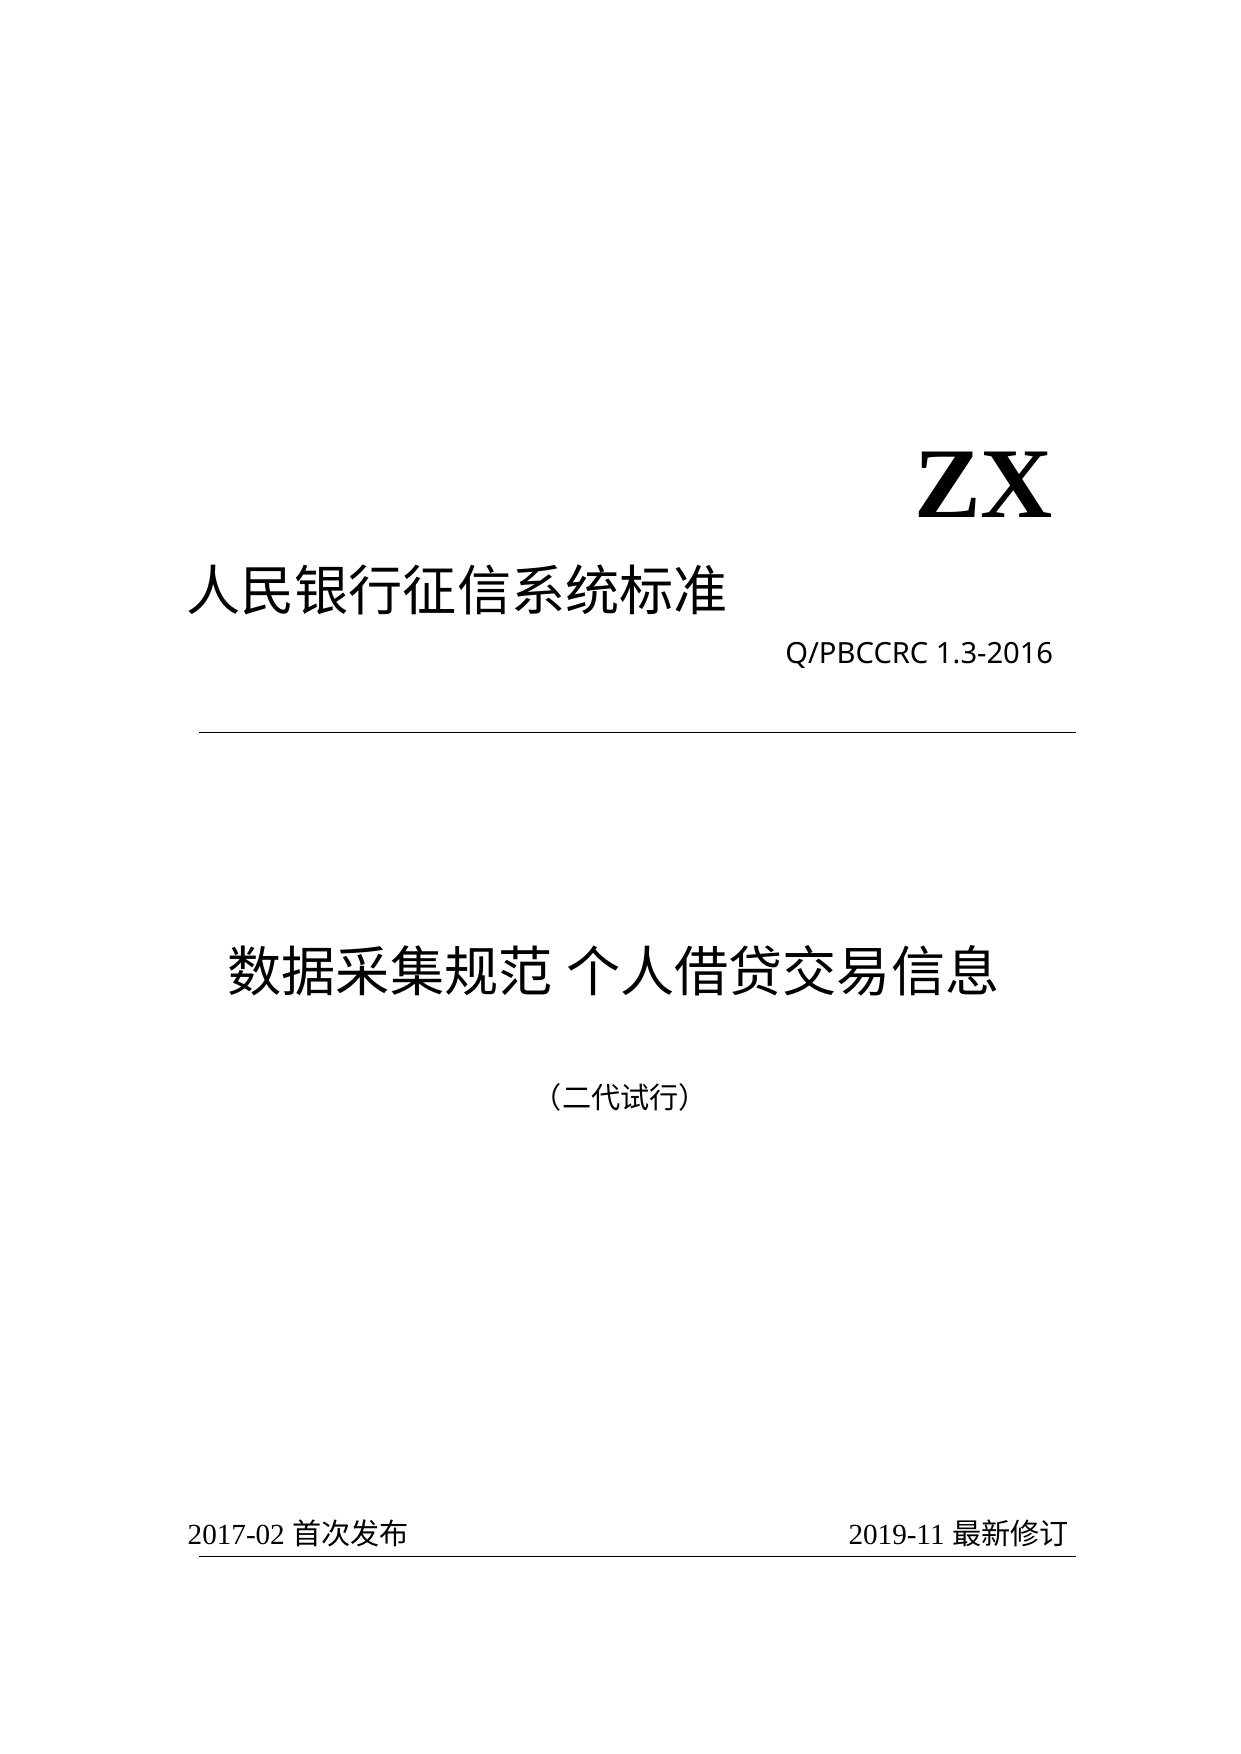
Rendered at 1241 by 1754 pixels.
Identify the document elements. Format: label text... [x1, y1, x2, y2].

text （二代试行） [187, 1075, 1053, 1117]
text 2017-02 首次发布 2019-11 最新修订 [187, 1510, 1076, 1553]
text ZX [187, 424, 1053, 539]
text 数据采集规范 个人借贷交易信息 [227, 928, 1076, 1007]
text Q/PBCCRC 1.3-2016 [187, 633, 1053, 672]
text 人民银行征信系统标准 [186, 548, 1076, 626]
